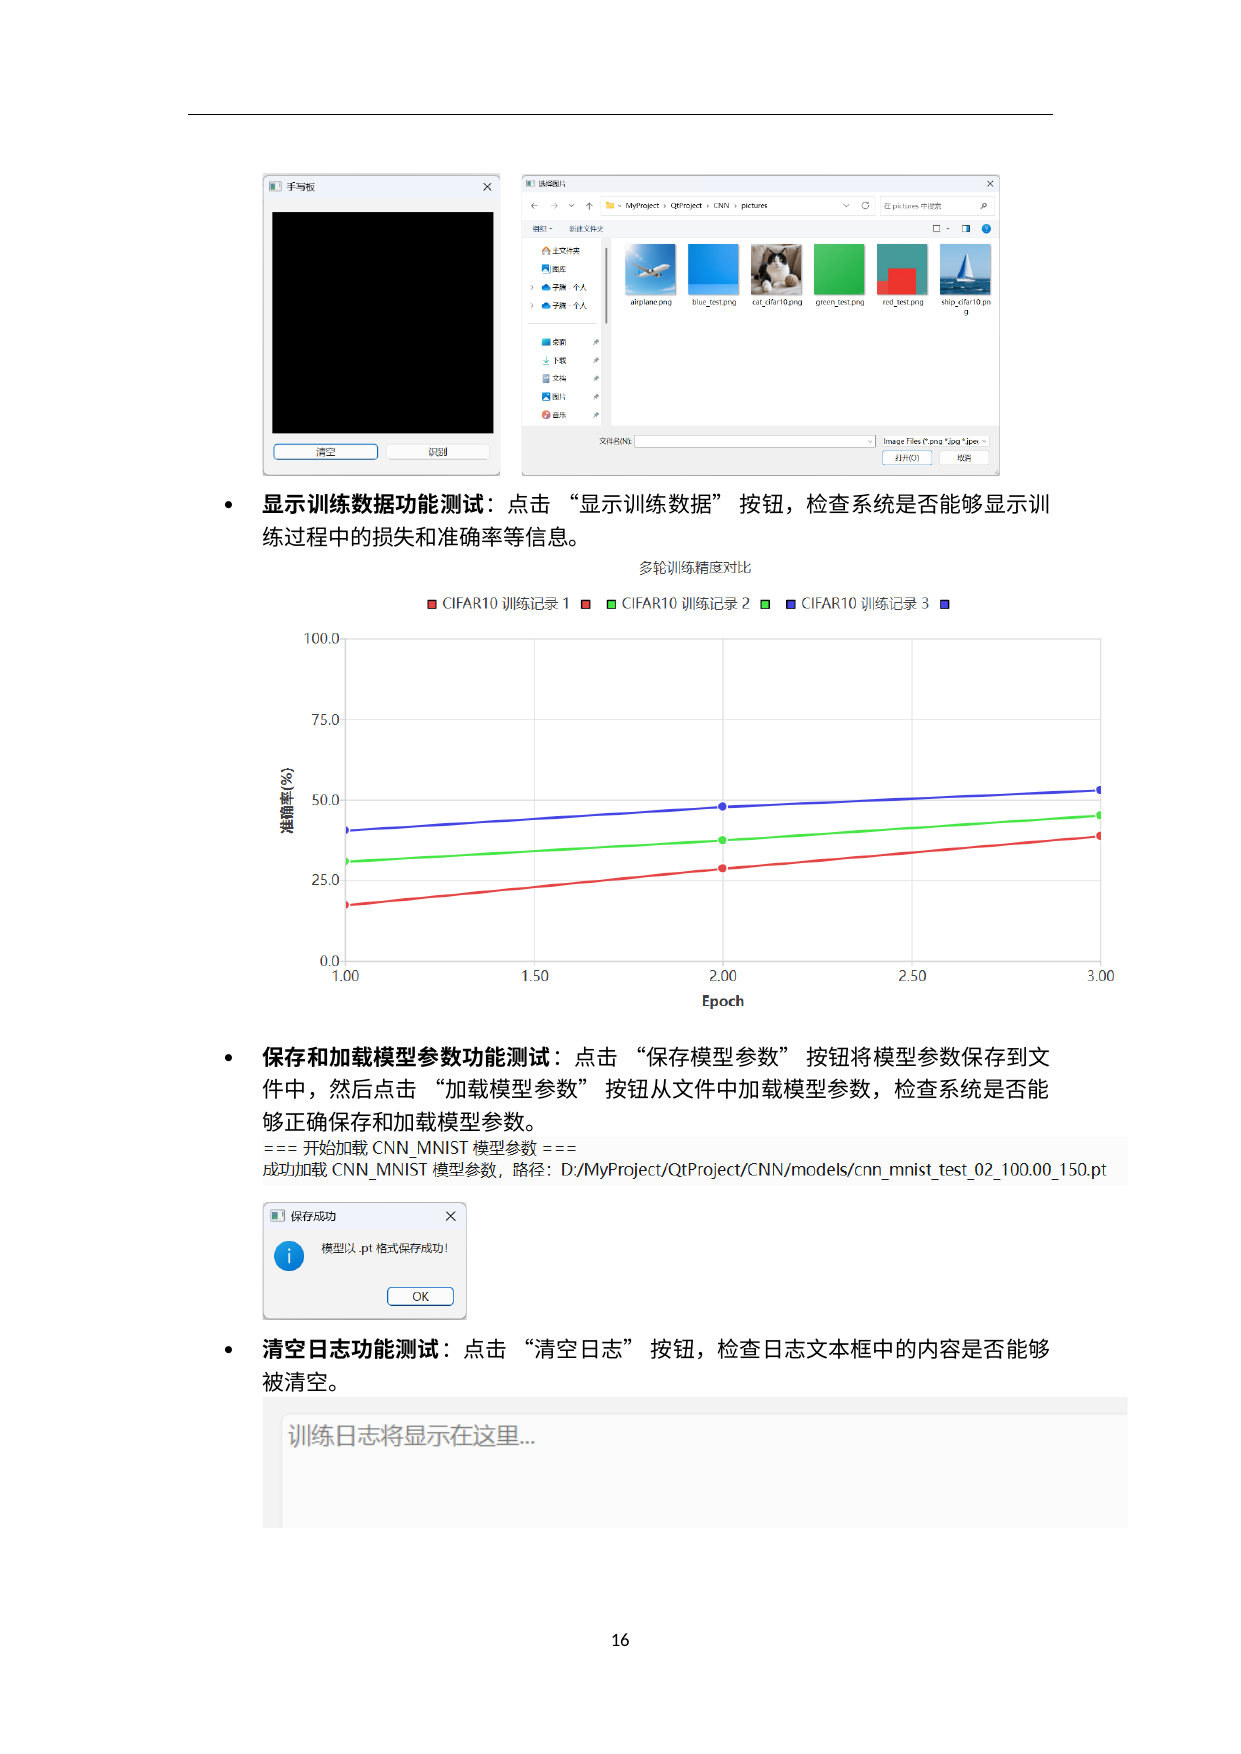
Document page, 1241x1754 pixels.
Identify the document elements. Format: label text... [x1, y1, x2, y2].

picture [262, 552, 1128, 1016]
picture [262, 1137, 1128, 1186]
picture [262, 1397, 1128, 1528]
picture [262, 173, 501, 476]
list 清空日志功能测试：点击 “清空日志” 按钮，检查日志文本框中的内容是否能够被清空。 [225, 1332, 1053, 1397]
picture [262, 1202, 467, 1320]
list 保存和加载模型参数功能测试：点击 “保存模型参数” 按钮将模型参数保存到文件中，然后点击 “加载模型参数” 按钮从文件中加载模型参数，检查系统是否能够正确保存和加载模型参数。 [225, 1039, 1053, 1137]
picture [521, 174, 1000, 476]
list 显示训练数据功能测试：点击 “显示训练数据” 按钮，检查系统是否能够显示训练过程中的损失和准确率等信息。 [225, 487, 1053, 552]
